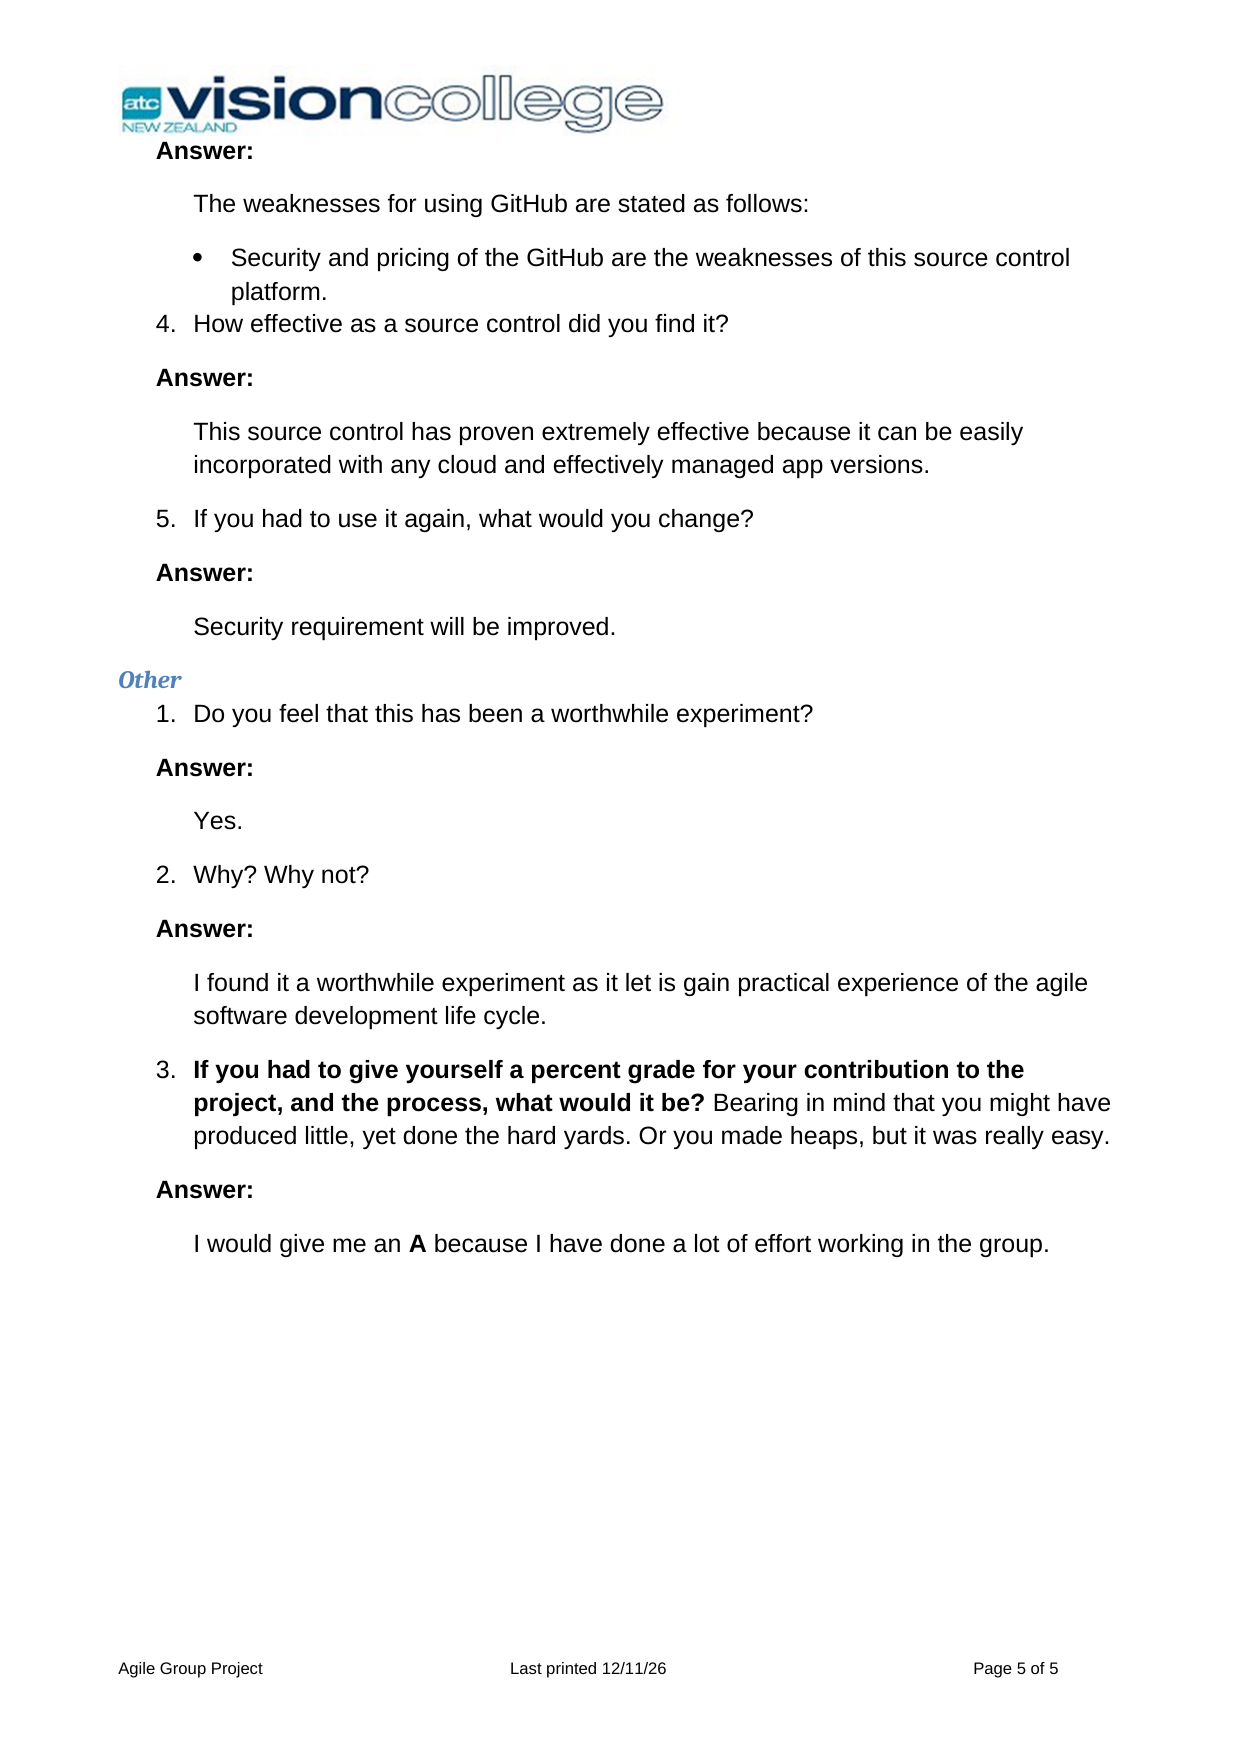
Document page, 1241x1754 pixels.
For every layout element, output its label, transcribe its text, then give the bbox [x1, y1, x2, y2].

text This source control has proven extremely effective because it can be easily incorporated with any cloud and effectively managed app versions. [193, 417, 1122, 479]
text I would give me an A because I have done a lot of effort working in the group. [193, 1228, 1122, 1257]
text Security requirement will be improved. [156, 612, 1122, 641]
picture [118, 65, 684, 136]
list Security and pricing of the GitHub are the weaknesses of this source control platform. [193, 243, 1122, 305]
list If you had to use it again, what would you change? [156, 504, 1122, 533]
text Answer: [156, 914, 1122, 943]
list How effective as a source control did you find it? [156, 309, 1122, 338]
text Yes. [156, 806, 1122, 835]
text Answer: [156, 558, 1122, 587]
text Answer: [156, 136, 1122, 164]
text I found it a worthwhile experiment as it let is gain practical experience of the agile software development life cycle. [193, 968, 1122, 1030]
text Answer: [156, 363, 1122, 392]
list Why? Why not? [156, 860, 1122, 889]
text The weaknesses for using GitHub are stated as follows: [156, 189, 1122, 218]
list Do you feel that this has been a worthwhile experiment? [156, 699, 1122, 727]
subtitle Other [118, 666, 1122, 694]
text Answer: [156, 752, 1122, 781]
list If you had to give yourself a percent grade for your contribution to the project, and the process, what would it be? Bearing in mind that you might have produced little, yet done the hard yards. Or you made heaps, but it was really easy. [156, 1055, 1122, 1149]
text Answer: [156, 1175, 1122, 1203]
